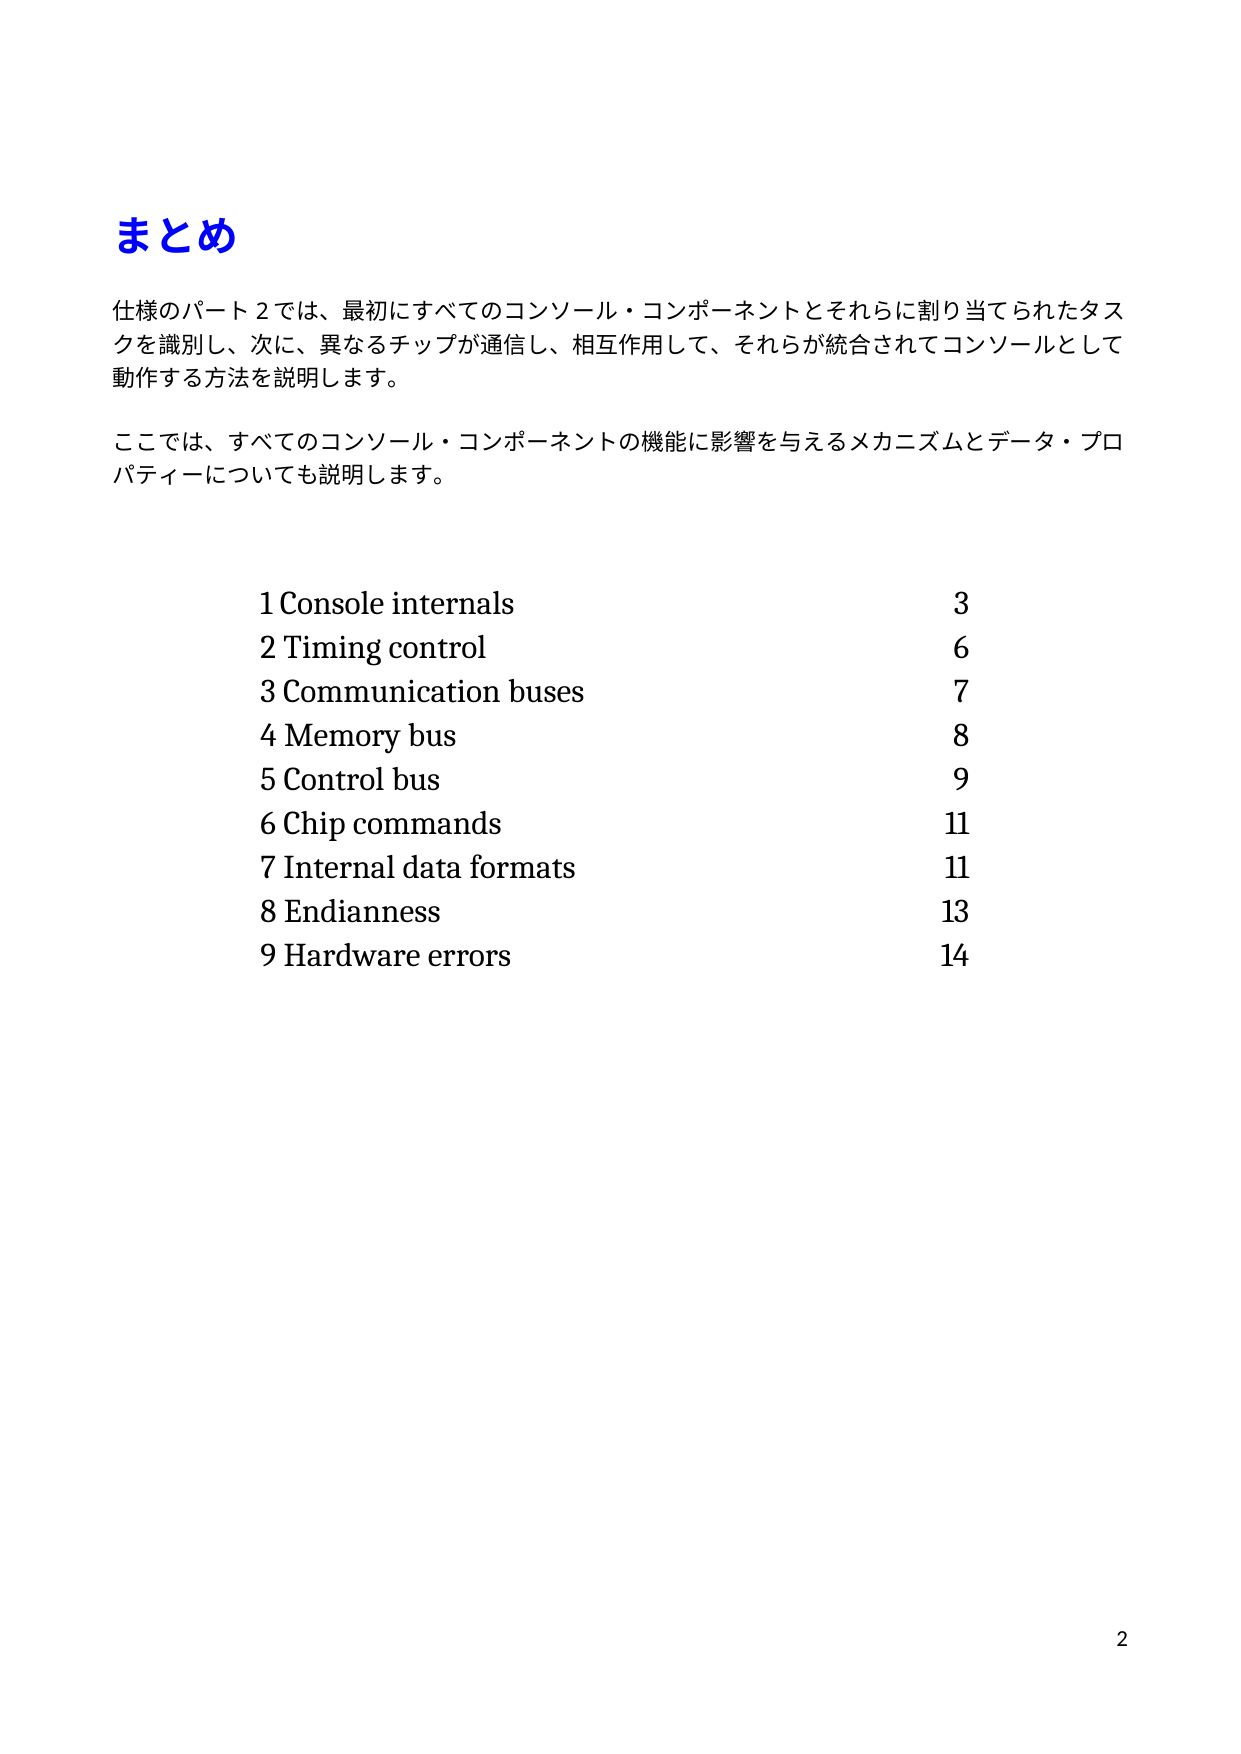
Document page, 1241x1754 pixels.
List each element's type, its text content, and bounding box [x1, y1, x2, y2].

text まとめ [112, 203, 1128, 263]
text ここでは、すべてのコンソール・コンポーネントの機能に影響を与えるメカニズムとデータ・プロパティーについても説明します。 [112, 424, 1128, 491]
text 仕様のパート2では、最初にすべてのコンソール・コンポーネントとそれらに割り当てられたタスクを識別し、次に、異なるチップが通信し、相互作用して、それらが統合されてコンソールとして動作する方法を説明します。 [112, 293, 1128, 393]
